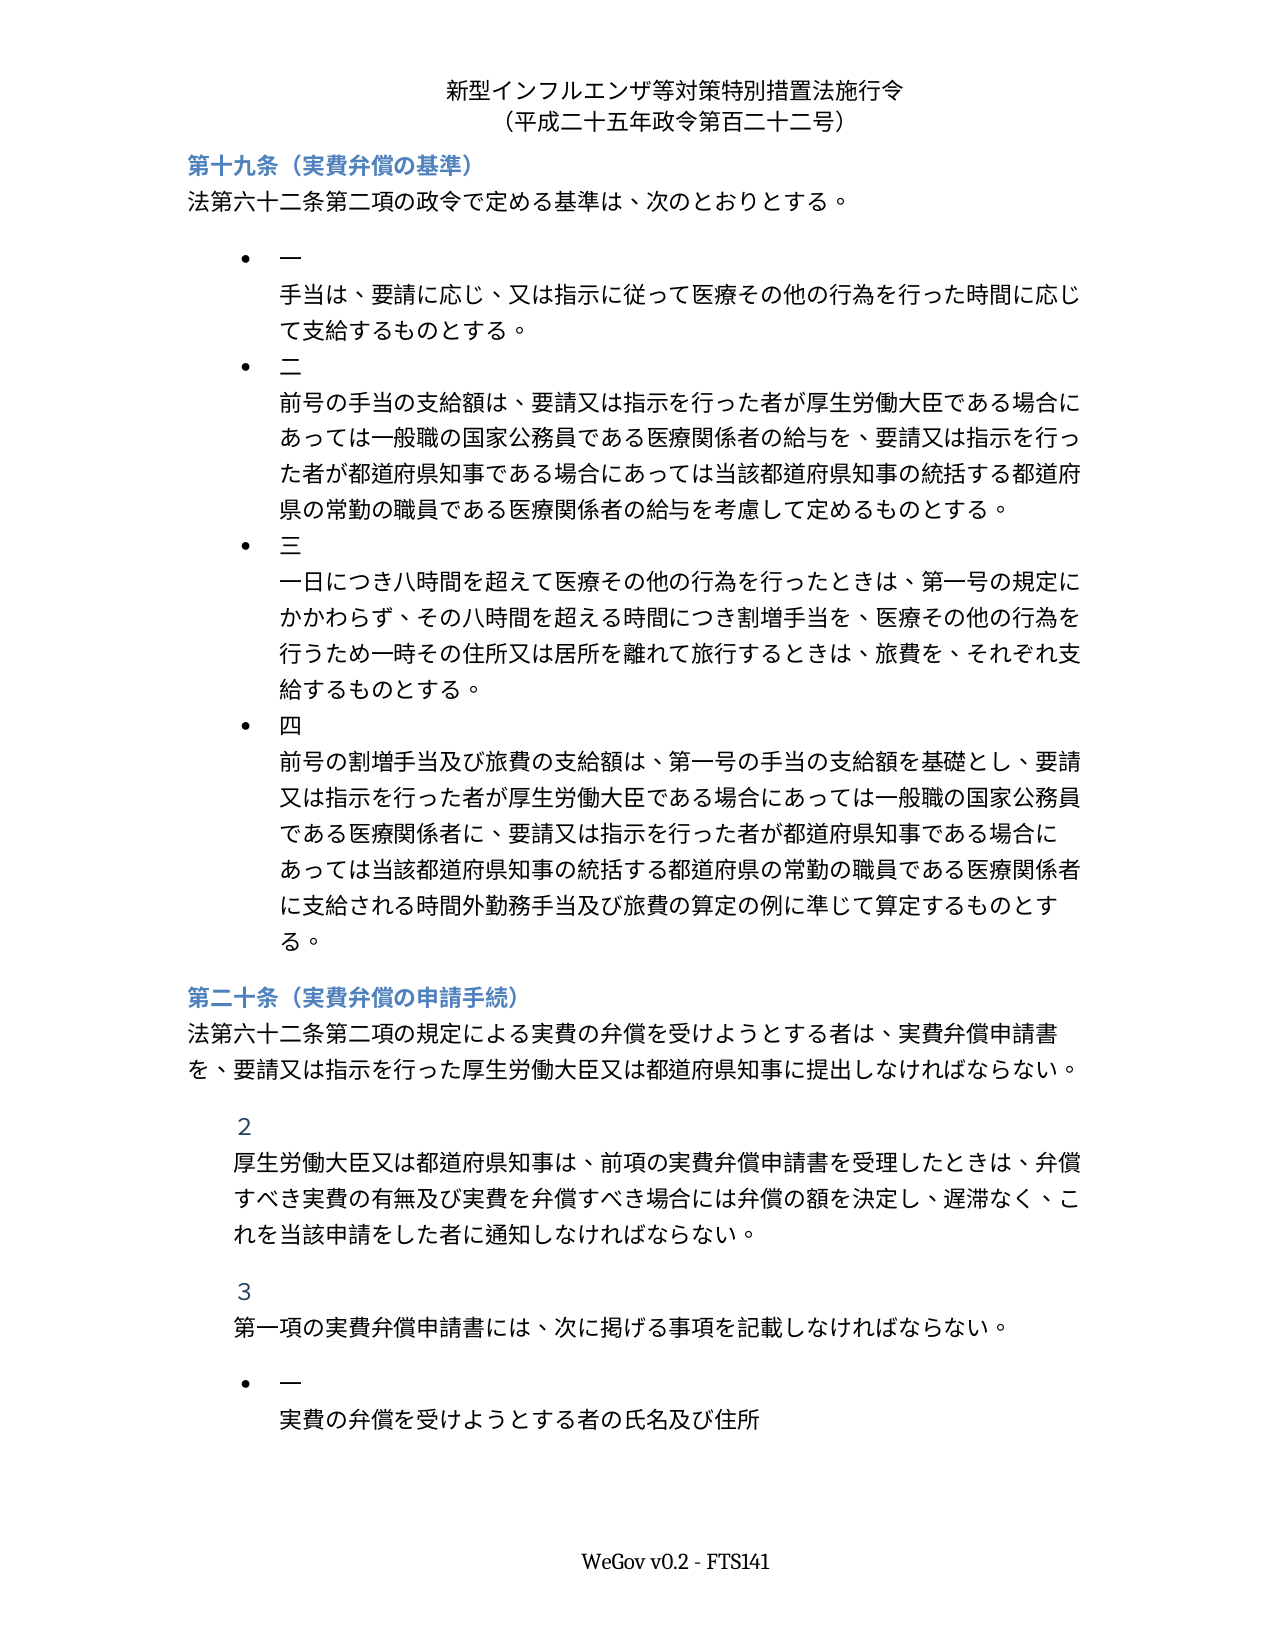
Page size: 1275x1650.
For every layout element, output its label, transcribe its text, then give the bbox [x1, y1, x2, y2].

list 四 前号の割増手当及び旅費の支給額は、第一号の手当の支給額を基礎とし、要請又は指示を行った者が厚生労働大臣である場合にあっては一般職の国家公務員である医療関係者に、要請又は指示を行った者が都道府県知事である場合にあっては当該都道府県知事の統括する都道府県の常勤の職員である医療関係者に支給される時間外勤務手当及び旅費の算定の例に準じて算定するものとする。 [242, 710, 1087, 957]
list 三 一日につき八時間を超えて医療その他の行為を行ったときは、第一号の規定にかかわらず、その八時間を超える時間につき割増手当を、医療その他の行為を行うため一時その住所又は居所を離れて旅行するときは、旅費を、それぞれ支給するものとする。 [242, 530, 1087, 705]
subtitle 第二十条（実費弁償の申請手続） [187, 982, 1087, 1013]
subtitle 第十九条（実費弁償の基準） [187, 150, 1087, 181]
text 第一項の実費弁償申請書には、次に掲げる事項を記載しなければならない。 [233, 1311, 1087, 1343]
list 一 手当は、要請に応じ、又は指示に従って医療その他の行為を行った時間に応じて支給するものとする。 [242, 243, 1087, 346]
text 法第六十二条第二項の政令で定める基準は、次のとおりとする。 [187, 186, 1087, 217]
text 厚生労働大臣又は都道府県知事は、前項の実費弁償申請書を受理したときは、弁償すべき実費の有無及び実費を弁償すべき場合には弁償の額を決定し、遅滞なく、これを当該申請をした者に通知しなければならない。 [233, 1147, 1087, 1250]
list 二 前号の手当の支給額は、要請又は指示を行った者が厚生労働大臣である場合にあっては一般職の国家公務員である医療関係者の給与を、要請又は指示を行った者が都道府県知事である場合にあっては当該都道府県知事の統括する都道府県の常勤の職員である医療関係者の給与を考慮して定めるものとする。 [242, 351, 1087, 526]
list 一 実費の弁償を受けようとする者の氏名及び住所 [242, 1368, 1087, 1435]
text 法第六十二条第二項の規定による実費の弁償を受けようとする者は、実費弁償申請書を、要請又は指示を行った厚生労働大臣又は都道府県知事に提出しなければならない。 [187, 1018, 1087, 1085]
subtitle ２ [233, 1111, 1087, 1142]
subtitle ３ [233, 1276, 1087, 1307]
